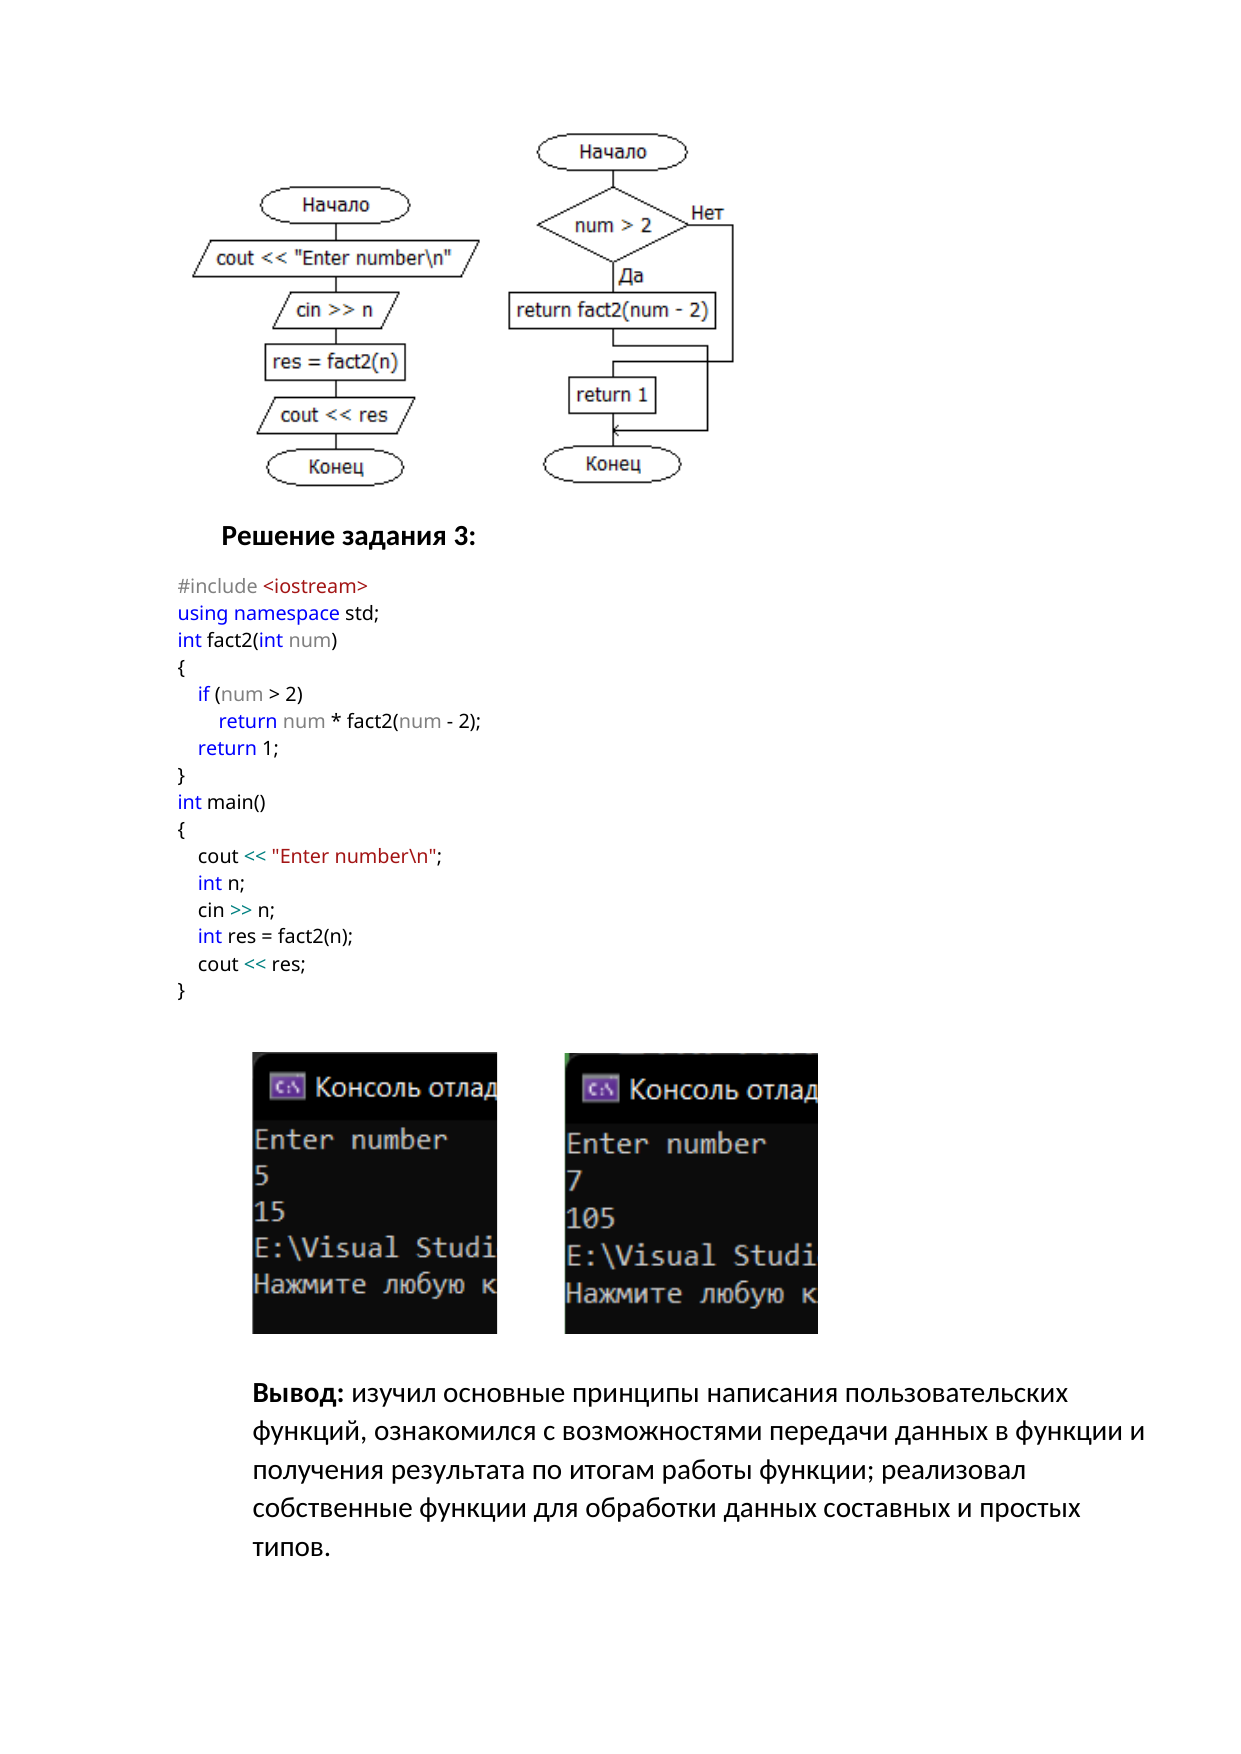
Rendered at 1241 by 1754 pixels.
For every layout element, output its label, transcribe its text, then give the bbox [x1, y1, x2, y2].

text { [177, 815, 1152, 842]
text cin >> n; [177, 896, 1152, 923]
text int main() [177, 788, 1152, 815]
list Вывод: изучил основные принципы написания пользовательских функций, ознакомился с возможностями передачи данных в функции и получения результата по итогам работы функции; реализовал собственные функции для обработки данных составных и простых типов. [252, 1374, 1152, 1563]
text if (num > 2) [177, 680, 1152, 707]
text cout << "Enter number\n"; [177, 842, 1152, 869]
text using namespace std; [177, 599, 1152, 626]
picture [252, 1052, 498, 1334]
picture [177, 118, 748, 499]
text cout << res; [177, 950, 1152, 977]
text return 1; [177, 734, 1152, 761]
picture [564, 1053, 818, 1334]
text } [177, 761, 1152, 788]
text Решение задания 3: [221, 517, 1152, 553]
text int fact2(int num) [177, 626, 1152, 653]
text int n; [177, 869, 1152, 896]
text int res = fact2(n); [177, 923, 1152, 950]
text #include <iostream> [177, 572, 1152, 599]
text return num * fact2(num - 2); [177, 707, 1152, 734]
text } [177, 977, 1152, 1004]
text { [177, 653, 1152, 680]
